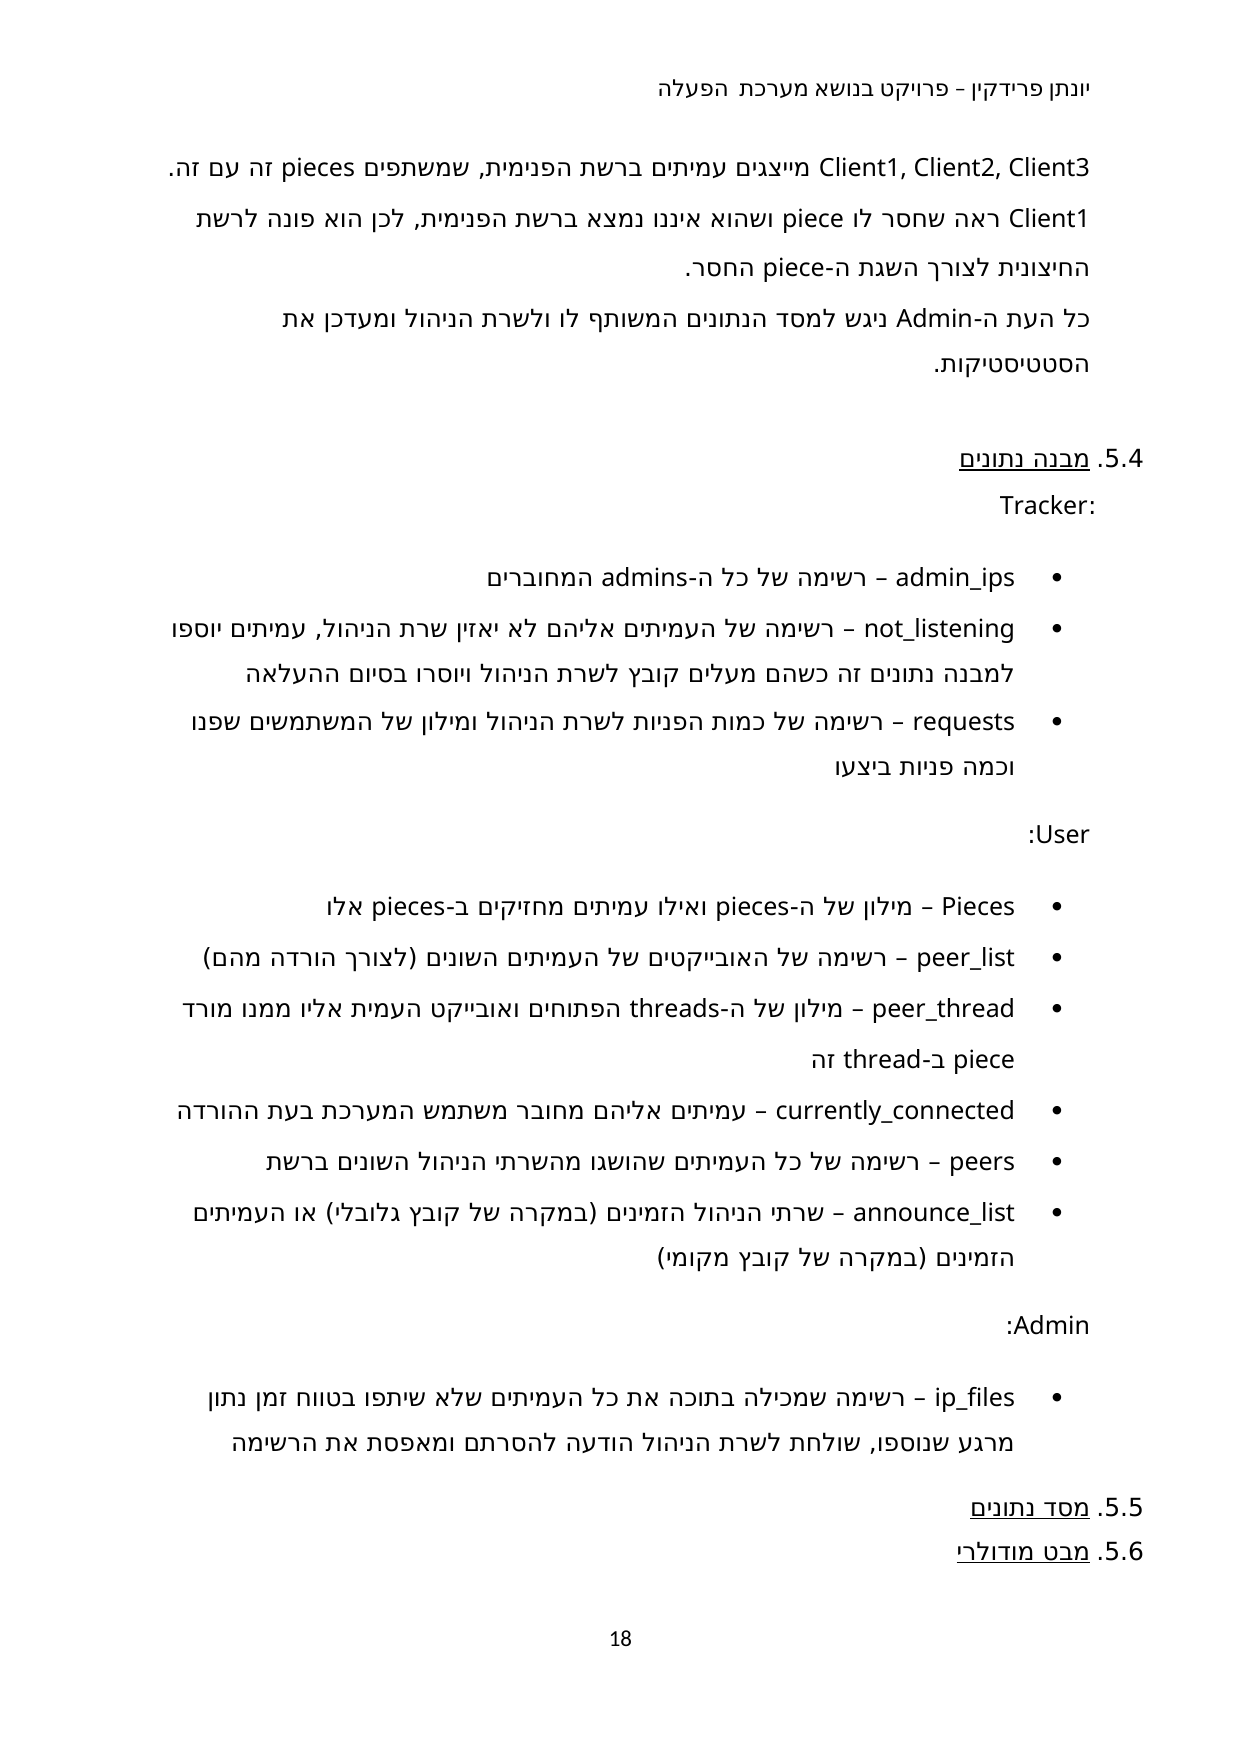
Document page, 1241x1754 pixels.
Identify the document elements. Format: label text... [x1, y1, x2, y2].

list announce_list – שרתי הניהול הזמינים (במקרה של קובץ גלובלי) או העמיתים הזמינים (במקרה של קובץ מקומי) [150, 1194, 1053, 1272]
text User: [150, 816, 1090, 851]
list מבנה נתונים [150, 444, 1096, 473]
text Client1, Client2, Client3 מייצגים עמיתים ברשת הפנימית, שמשתפים pieces זה עם זה. [150, 150, 1090, 184]
text Client1 ראה שחסר לו piece ושהוא איננו נמצא ברשת הפנימית, לכן הוא פונה לרשת החיצונית לצורך השגת ה-piece החסר. [150, 201, 1090, 284]
list not_listening – רשימה של העמיתים אליהם לא יאזין שרת הניהול, עמיתים יוספו למבנה נתונים זה כשהם מעלים קובץ לשרת הניהול ויוסרו בסיום ההעלאה [150, 611, 1053, 689]
list ip_files – רשימה שמכילה בתוכה את כל העמיתים שלא שיתפו בטווח זמן נתון מרגע שנוספו, שולחת לשרת הניהול הודעה להסרתם ומאפסת את הרשימה [150, 1380, 1053, 1457]
list requests – רשימה של כמות הפניות לשרת הניהול ומילון של המשתמשים שפנו וכמה פניות ביצעו [150, 703, 1053, 781]
list מבט מודולרי [150, 1537, 1096, 1566]
text Admin: [150, 1308, 1090, 1342]
text :Tracker [150, 488, 1096, 522]
list peers – רשימה של כל העמיתים שהושגו מהשרתי הניהול השונים ברשת [150, 1143, 1053, 1178]
list מסד נתונים [150, 1493, 1096, 1522]
list peer_list – רשימה של האובייקטים של העמיתים השונים (לצורך הורדה מהם) [150, 939, 1053, 973]
list peer_thread – מילון של ה-threads הפתוחים ואובייקט העמית אליו ממנו מורד piece ב-thread זה [150, 990, 1053, 1076]
text כל העת ה-Admin ניגש למסד הנתונים המשותף לו ולשרת הניהול ומעדכן את הסטטיסטיקות. [150, 301, 1090, 378]
list currently_connected – עמיתים אליהם מחובר משתמש המערכת בעת ההורדה [150, 1092, 1053, 1127]
list admin_ips – רשימה של כל ה-admins המחוברים [150, 560, 1053, 594]
list Pieces – מילון של ה-pieces ואילו עמיתים מחזיקים ב-pieces אלו [150, 888, 1053, 922]
